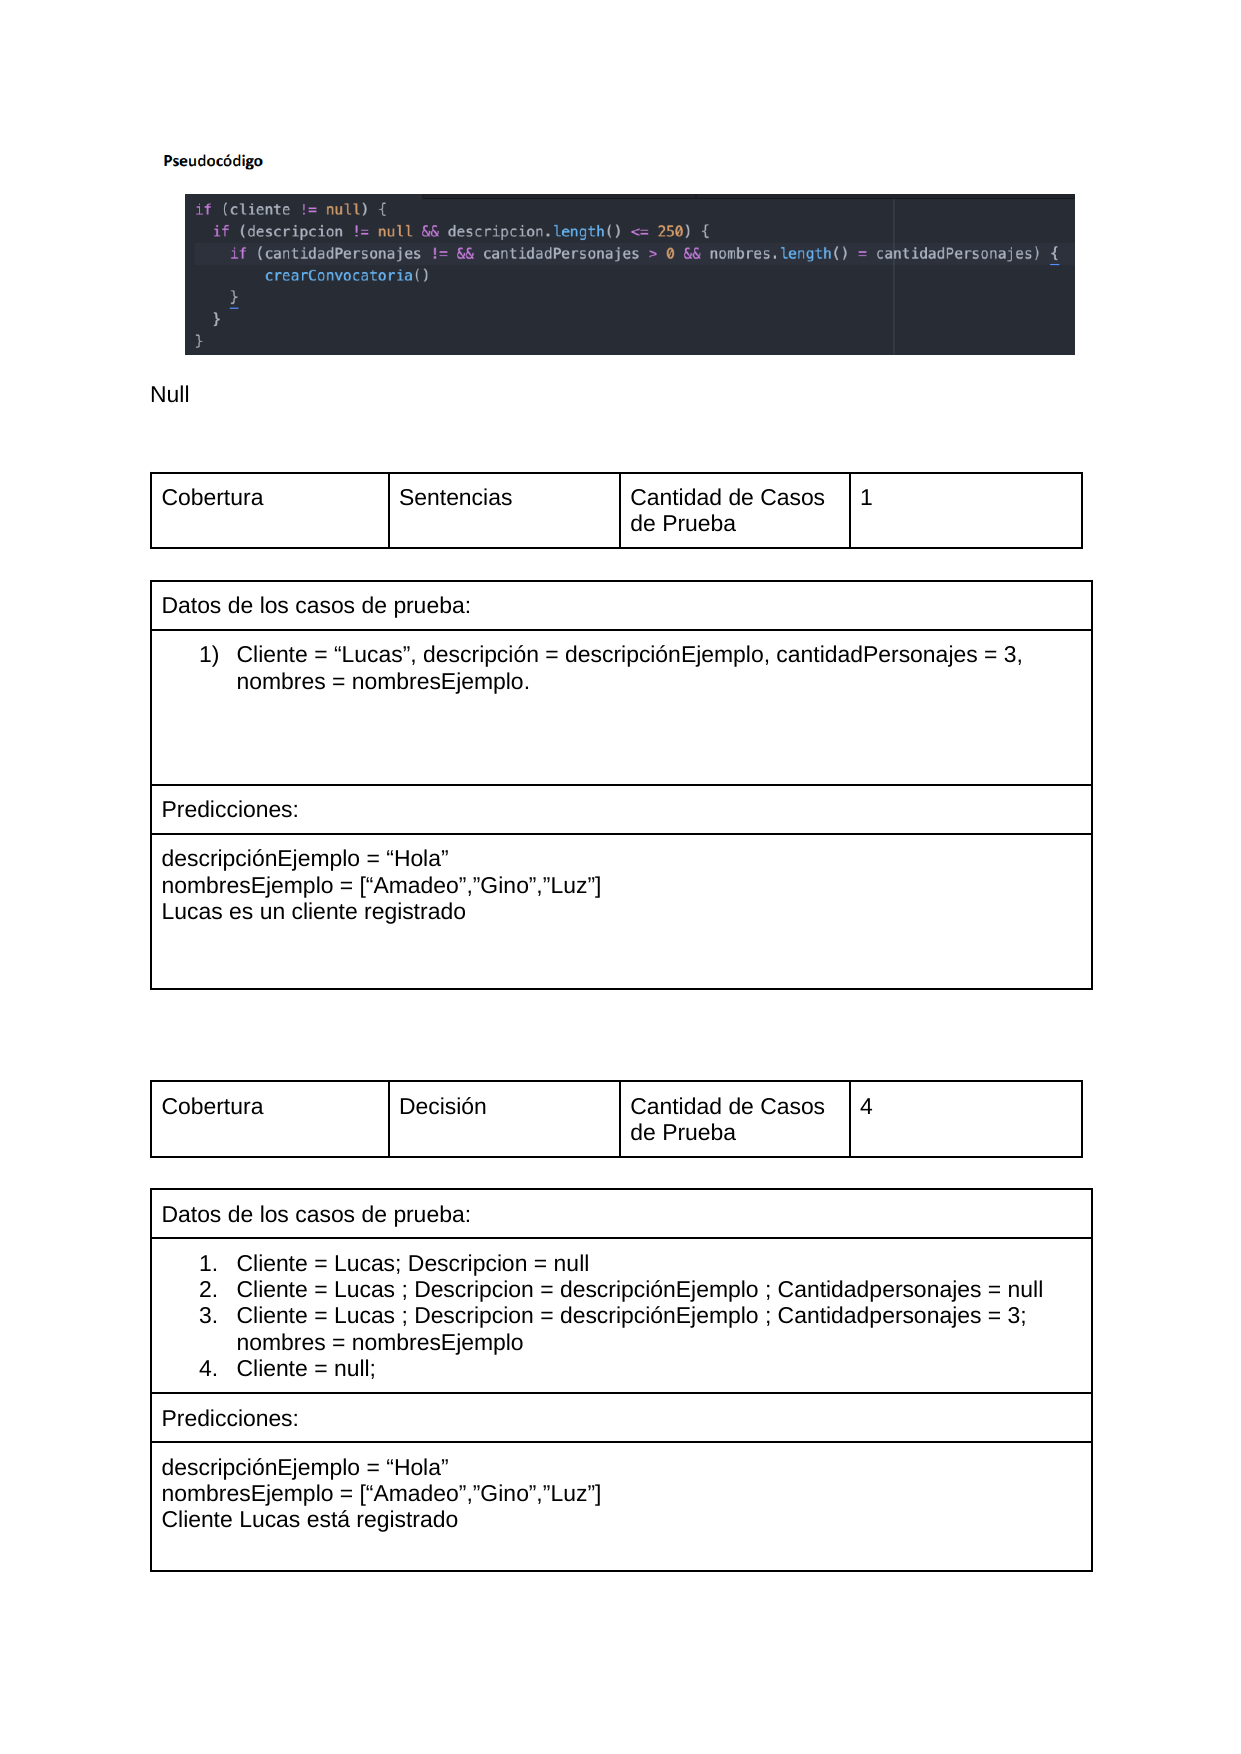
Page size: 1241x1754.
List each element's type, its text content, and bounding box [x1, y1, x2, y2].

table_header Datos de los casos de prueba: [152, 582, 1091, 629]
table_header Cobertura [152, 474, 388, 547]
table_header Sentencias [390, 474, 619, 547]
table_header Decisión [390, 1082, 619, 1156]
table_header 4 [851, 1082, 1081, 1156]
table_cell Predicciones: [152, 786, 1091, 833]
table_cell Cliente = “Lucas”, descripción = descripciónEjemplo, cantidadPersonajes = 3, nombres = nombresEjemplo. [152, 631, 1091, 783]
picture [150, 150, 1091, 377]
table_header 1 [851, 474, 1081, 547]
table_cell descripciónEjemplo = “Hola” nombresEjemplo = [“Amadeo”,”Gino”,”Luz”] Lucas es un cliente registrado [152, 835, 1091, 987]
text Null [150, 381, 1090, 407]
table_header Cobertura [152, 1082, 388, 1156]
table_cell Cliente = Lucas; Descripcion = null Cliente = Lucas ; Descripcion = descripciónEjemplo ; Cantidadpersonajes = null Cliente = Lucas ; Descripcion = descripciónEjemplo ; Cantidadpersonajes = 3; nombres = nombresEjemplo Cliente = null; [152, 1239, 1091, 1392]
table_header Cantidad de Casos de Prueba [621, 474, 849, 547]
table_cell descripciónEjemplo = “Hola” nombresEjemplo = [“Amadeo”,”Gino”,”Luz”] Cliente Lucas está registrado [152, 1443, 1091, 1569]
table_header Cantidad de Casos de Prueba [621, 1082, 849, 1156]
table_header Datos de los casos de prueba: [152, 1190, 1091, 1237]
table_cell Predicciones: [152, 1394, 1091, 1441]
